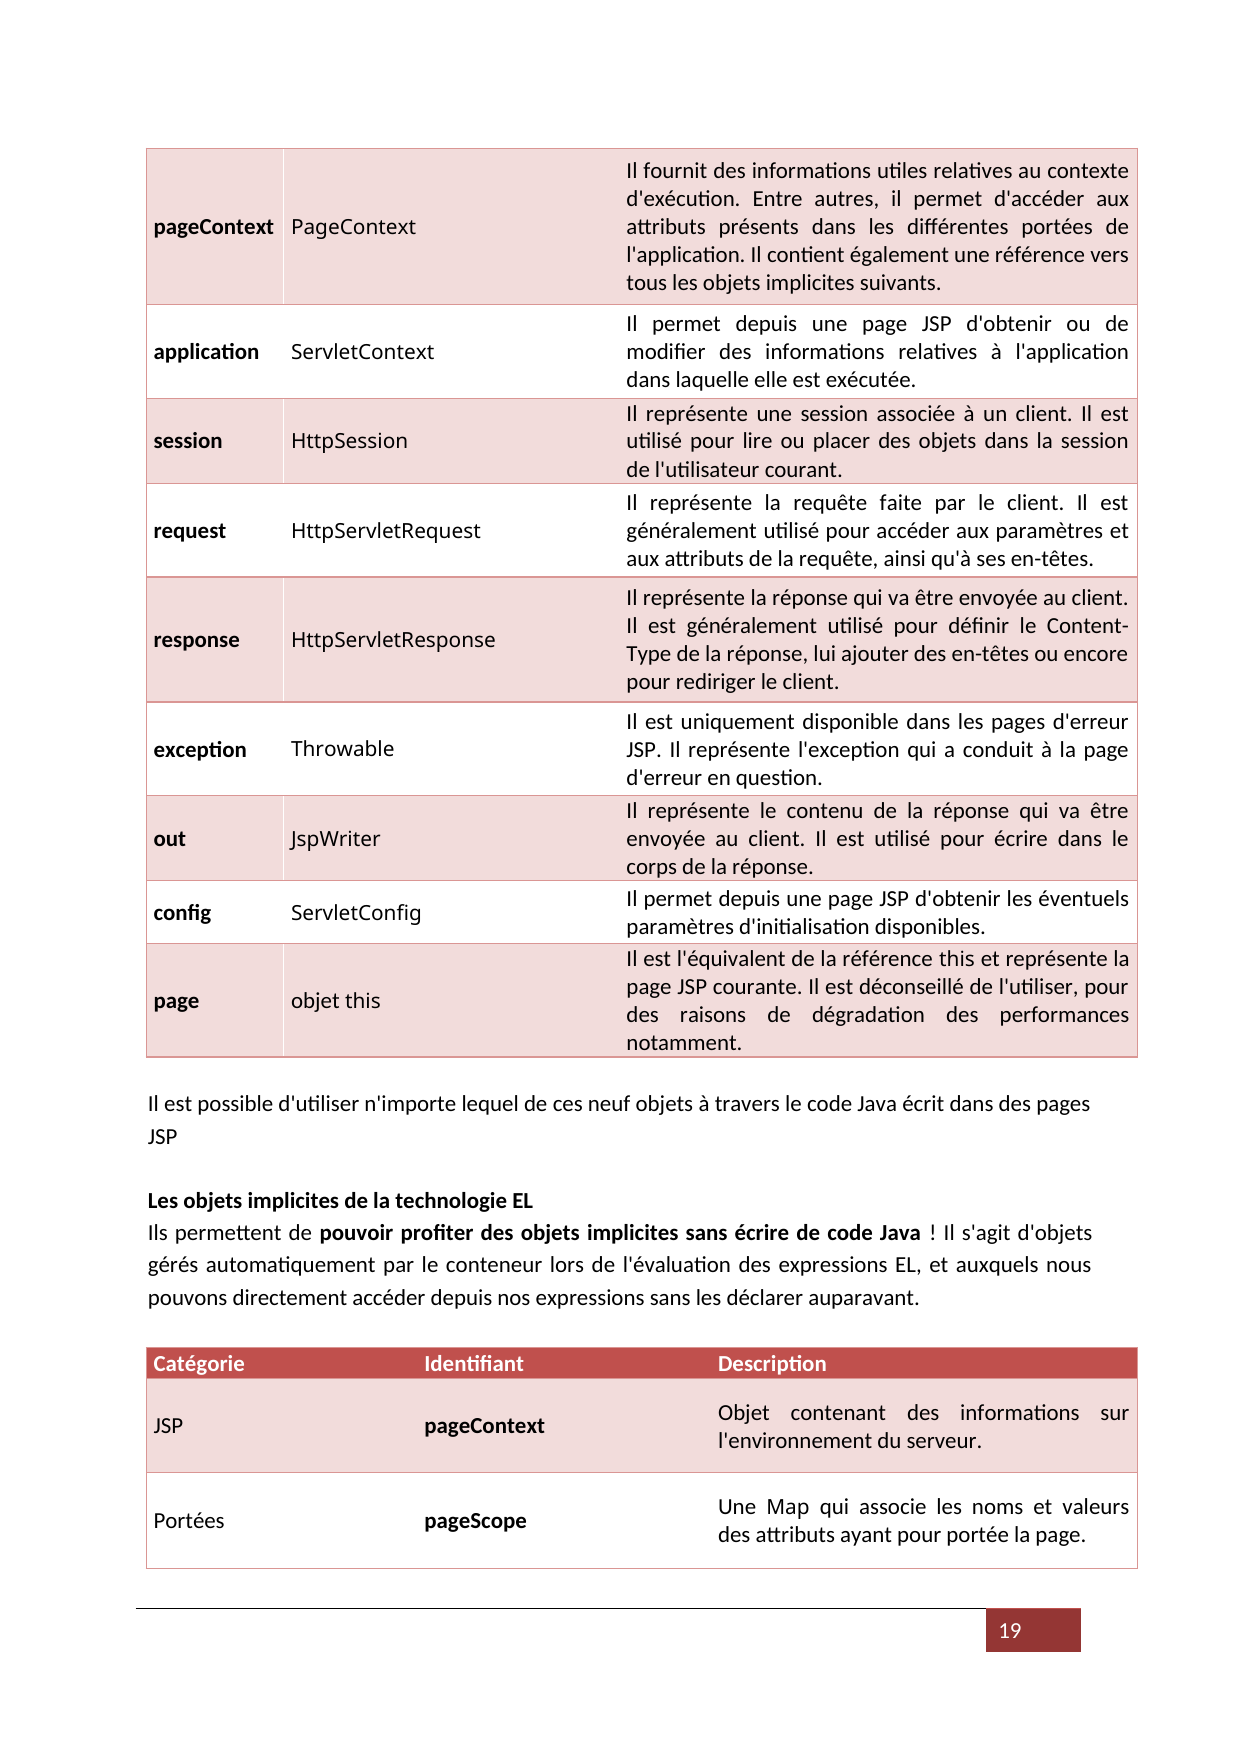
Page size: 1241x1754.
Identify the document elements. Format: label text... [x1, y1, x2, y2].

table_cell application [147, 305, 283, 398]
table_cell response [147, 578, 283, 701]
text Les objets implicites de la technologie EL [148, 1186, 1093, 1214]
text Il est possible d'utiliser n'importe lequel de ces neuf objets à travers le code Java écrit dans des pages JSP [148, 1089, 1093, 1150]
table_cell session [147, 399, 283, 483]
table_cell Throwable [284, 703, 619, 795]
table_cell exception [147, 703, 283, 795]
table_header Description [711, 1348, 1137, 1378]
table_cell HttpServletRequest [284, 484, 619, 576]
table_cell out [147, 796, 283, 880]
text Ils permettent de pouvoir profiter des objets implicites sans écrire de code Java ! Il s'agit d'objets gérés automatiquement par le conteneur lors de l'évaluation des expressions EL, et auxquels nous pouvons directement accéder depuis nos expressions sans les déclarer auparavant. [148, 1218, 1093, 1311]
table_cell JspWriter [284, 796, 619, 880]
table_cell Il représente une session associée à un client. Il est utilisé pour lire ou placer des objets dans la session de l'utilisateur courant. [619, 399, 1137, 483]
table_cell Il est uniquement disponible dans les pages d'erreur JSP. Il représente l'exception qui a conduit à la page d'erreur en question. [619, 703, 1137, 795]
table_cell Portées [147, 1473, 417, 1567]
table_cell pageScope [417, 1473, 711, 1567]
table_cell HttpServletResponse [284, 578, 619, 701]
table_cell pageContext [147, 149, 283, 304]
table_cell objet this [284, 944, 619, 1056]
table_cell PageContext [284, 149, 619, 304]
table_cell Il représente la réponse qui va être envoyée au client. Il est généralement utilisé pour définir le Content-Type de la réponse, lui ajouter des en-têtes ou encore pour rediriger le client. [619, 578, 1137, 701]
table_cell page [147, 944, 283, 1056]
table_header Catégorie [147, 1348, 417, 1378]
table_header Identifiant [417, 1348, 711, 1378]
table_cell Il fournit des informations utiles relatives au contexte d'exécution. Entre autres, il permet d'accéder aux attributs présents dans les différentes portées de l'application. Il contient également une référence vers tous les objets implicites suivants. [619, 149, 1137, 304]
table_cell Il permet depuis une page JSP d'obtenir ou de modifier des informations relatives à l'application dans laquelle elle est exécutée. [619, 305, 1137, 398]
table_cell JSP [147, 1379, 417, 1472]
table_cell pageContext [417, 1379, 711, 1472]
table_cell Il permet depuis une page JSP d'obtenir les éventuels paramètres d'initialisation disponibles. [619, 881, 1137, 943]
table_cell Il est l'équivalent de la référence this et représente la page JSP courante. Il est déconseillé de l'utiliser, pour des raisons de dégradation des performances notamment. [619, 944, 1137, 1056]
table_cell Une Map qui associe les noms et valeurs des attributs ayant pour portée la page. [711, 1473, 1137, 1567]
table_cell Il représente la requête faite par le client. Il est généralement utilisé pour accéder aux paramètres et aux attributs de la requête, ainsi qu'à ses en-têtes. [619, 484, 1137, 576]
table_cell ServletContext [284, 305, 619, 398]
table_cell request [147, 484, 283, 576]
table_cell HttpSession [284, 399, 619, 483]
table_cell ServletConfig [284, 881, 619, 943]
table_cell Objet contenant des informations sur l'environnement du serveur. [711, 1379, 1137, 1472]
table_cell Il représente le contenu de la réponse qui va être envoyée au client. Il est utilisé pour écrire dans le corps de la réponse. [619, 796, 1137, 880]
table_cell config [147, 881, 283, 943]
